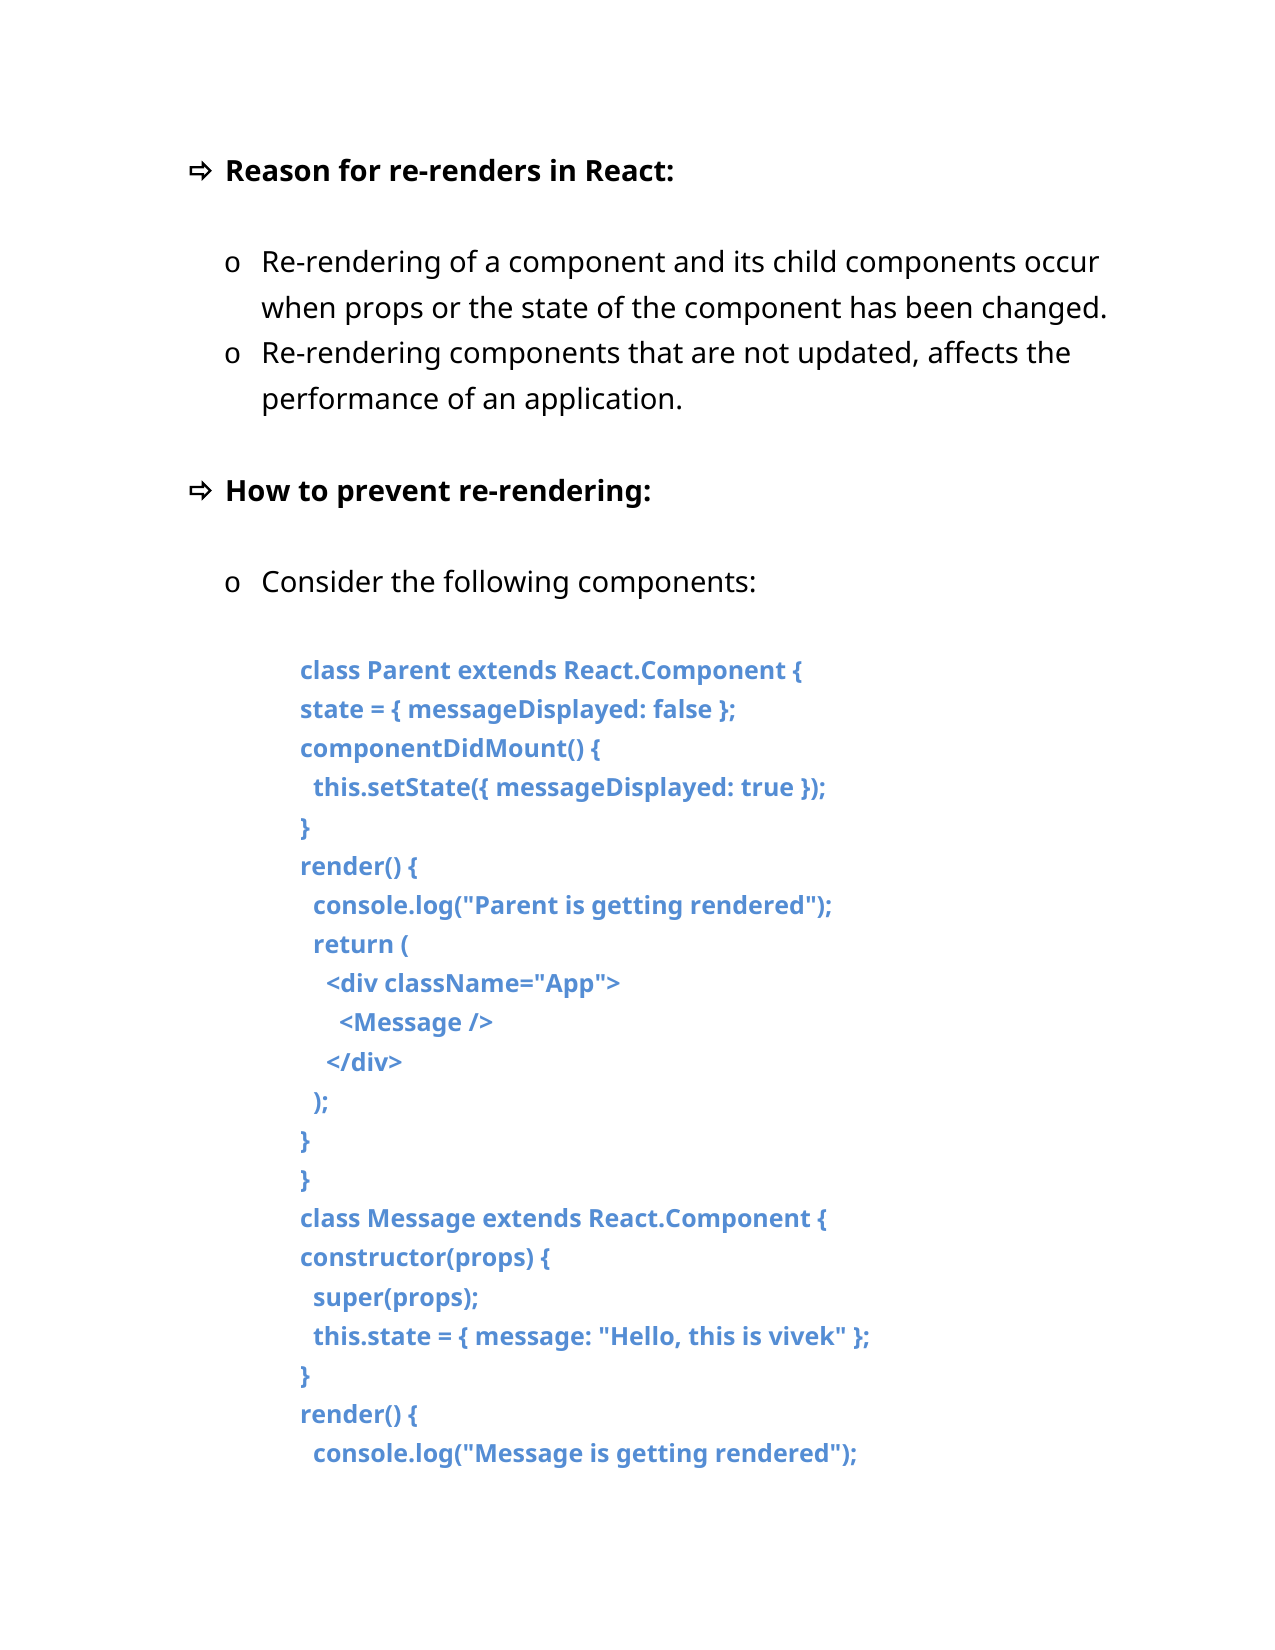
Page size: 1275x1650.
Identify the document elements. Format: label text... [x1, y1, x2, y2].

list this.state = { message: "Hello, this is vivek" }; [300, 1318, 1125, 1352]
list <Message /> [300, 1005, 1125, 1039]
list } [300, 1122, 1125, 1157]
list Consider the following components: [224, 561, 1125, 601]
list </div> [300, 1044, 1125, 1078]
list How to prevent re-rendering: [187, 470, 1125, 509]
list } [300, 809, 1125, 843]
list state = { messageDisplayed: false }; [300, 692, 1125, 726]
list this.setState({ messageDisplayed: true }); [300, 770, 1125, 804]
list Reason for re-renders in React: [187, 150, 1125, 190]
list constructor(props) { [300, 1240, 1125, 1274]
list ); [300, 1083, 1125, 1117]
list } [300, 1357, 1125, 1392]
list return ( [300, 927, 1125, 961]
list <div className="App"> [300, 966, 1125, 1000]
list Re-rendering components that are not updated, affects the performance of an application. [224, 333, 1125, 418]
list class Parent extends React.Component { [300, 652, 1125, 687]
list render() { [300, 848, 1125, 882]
list } [300, 1162, 1125, 1196]
list console.log("Parent is getting rendered"); [300, 887, 1125, 922]
list class Message extends React.Component { [300, 1201, 1125, 1235]
list render() { [300, 1397, 1125, 1431]
list console.log("Message is getting rendered"); [300, 1436, 1125, 1470]
list componentDidMount() { [300, 731, 1125, 765]
list super(props); [300, 1279, 1125, 1313]
list Re-rendering of a component and its child components occur when props or the state of the component has been changed. [224, 241, 1125, 327]
